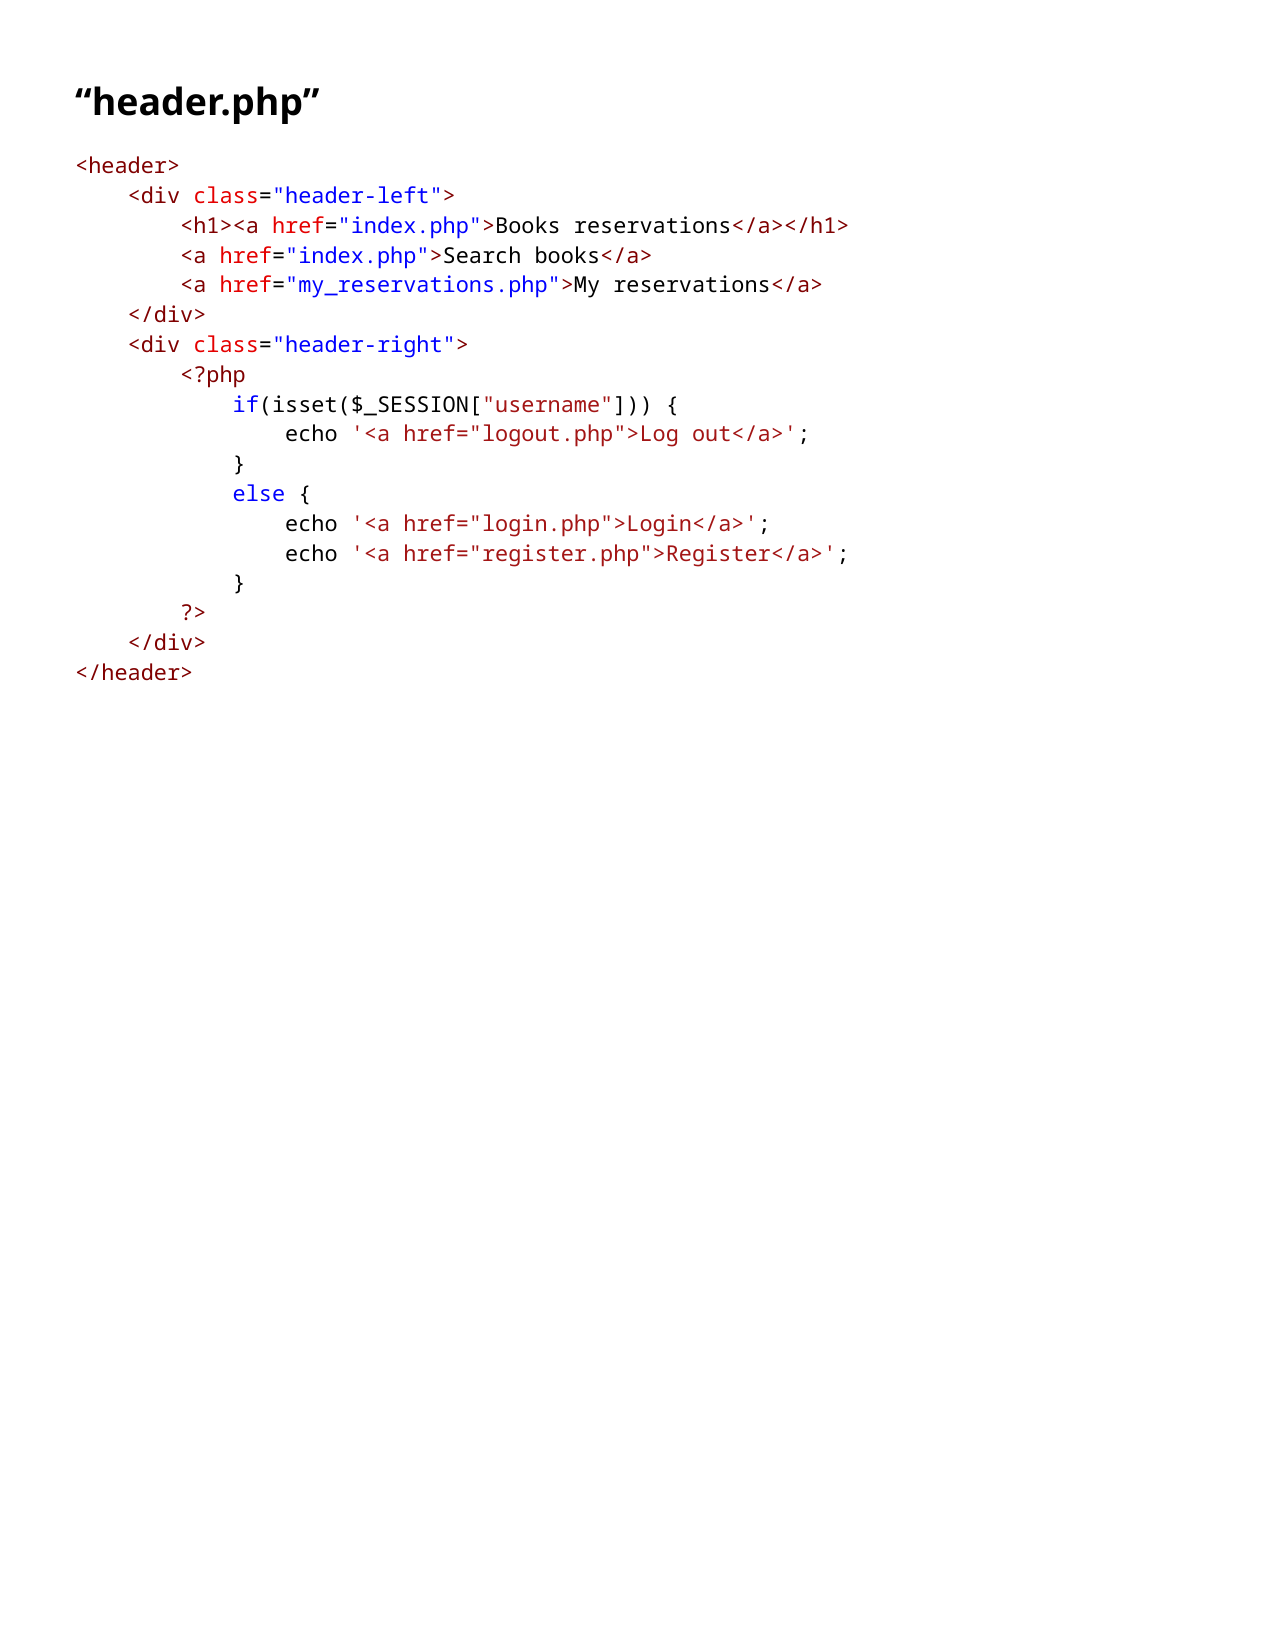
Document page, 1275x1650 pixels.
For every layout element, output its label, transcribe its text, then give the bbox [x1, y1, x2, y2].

text <div class="header-right"> [75, 329, 1200, 359]
text echo '<a href="register.php">Register</a>'; [75, 538, 1200, 567]
text <header> [75, 150, 1200, 180]
text <div class="header-left"> [75, 180, 1200, 210]
text </header> [75, 657, 1200, 687]
text } [75, 567, 1200, 597]
text if(isset($_SESSION["username"])) { [75, 389, 1200, 418]
text <a href="my_reservations.php">My reservations</a> [75, 269, 1200, 299]
text </div> [75, 299, 1200, 329]
text <?php [75, 359, 1200, 389]
text </div> [75, 627, 1200, 657]
text ?> [75, 597, 1200, 627]
text echo '<a href="login.php">Login</a>'; [75, 508, 1200, 538]
text <h1><a href="index.php">Books reservations</a></h1> [75, 210, 1200, 240]
text } [75, 448, 1200, 478]
text “header.php” [75, 75, 1200, 126]
text <a href="index.php">Search books</a> [75, 240, 1200, 269]
text echo '<a href="logout.php">Log out</a>'; [75, 418, 1200, 448]
text else { [75, 478, 1200, 508]
